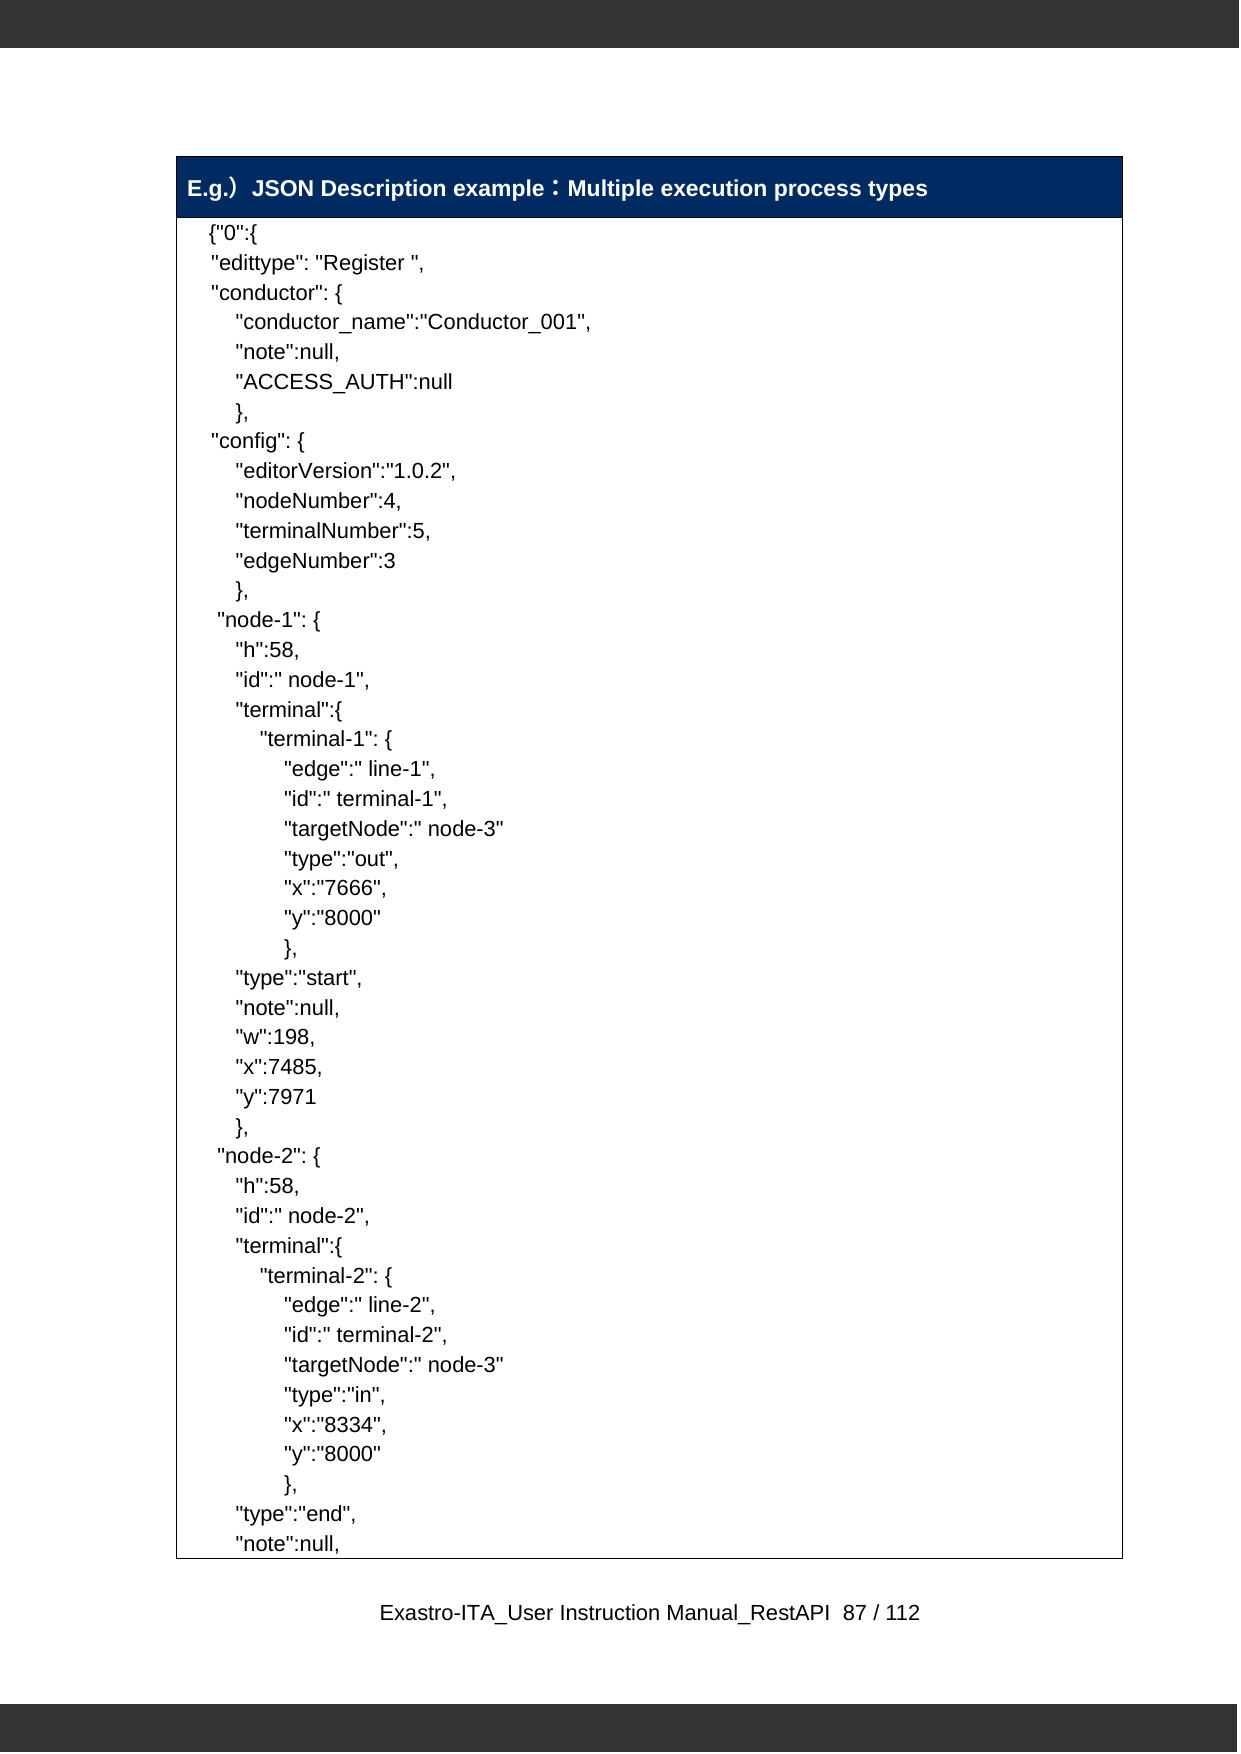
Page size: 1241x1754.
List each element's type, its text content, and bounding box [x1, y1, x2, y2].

picture [0, 0, 1239, 48]
table_cell {"0":{ "edittype": "Register ", "conductor": { "conductor_name":"Conductor_001", "note":null, "ACCESS_AUTH":null }, "config": { "editorVersion":"1.0.2", "nodeNumber":4, "terminalNumber":5, "edgeNumber":3 }, "node-1": { "h":58, "id":" node-1", "terminal":{ "terminal-1": { "edge":" line-1", "id":" terminal-1", "targetNode":" node-3" "type":"out", "x":"7666", "y":"8000" }, "type":"start", "note":null, "w":198, "x":7485, "y":7971 }, "node-2": { "h":58, "id":" node-2", "terminal":{ "terminal-2": { "edge":" line-2", "id":" terminal-2", "targetNode":" node-3" "type":"in", "x":"8334", "y":"8000" }, "type":"end", "note":null, "w":198, "x":8317, "y":7971 }, "node-3": { "h":58, "id":" node-3", "terminal":{ "terminal-3": { "edge":" line-1", "id":" terminal-3", "targetNode":" node-1" "type":"in", "x":"7888", "y":"8000" }, "terminal-4": { "edge":" line-2", "id":" terminal-4", "targetNode":" node-2" "type":"out", "x":"8099", "y":"8000" }, "type":"movement", "PATTERN_ID":"1", "ORCHESTRATOR_ID ":"3", "Name ":"move1", "OPERATION_NO_IDBH":null, "SKIP_FLAG ":"0", "OPERATION_NAME":"", "note":null, "w":198, "x":8317, "y":7971 }, "1":{ "edittype": "Abolish", "conductor": { "id":"2", "LUT4U": "T_20191224135449793941" } } } [177, 218, 1122, 1558]
picture [0, 1704, 1237, 1752]
table_header E.g.）JSON Description example：Multiple execution process types [177, 157, 1122, 217]
